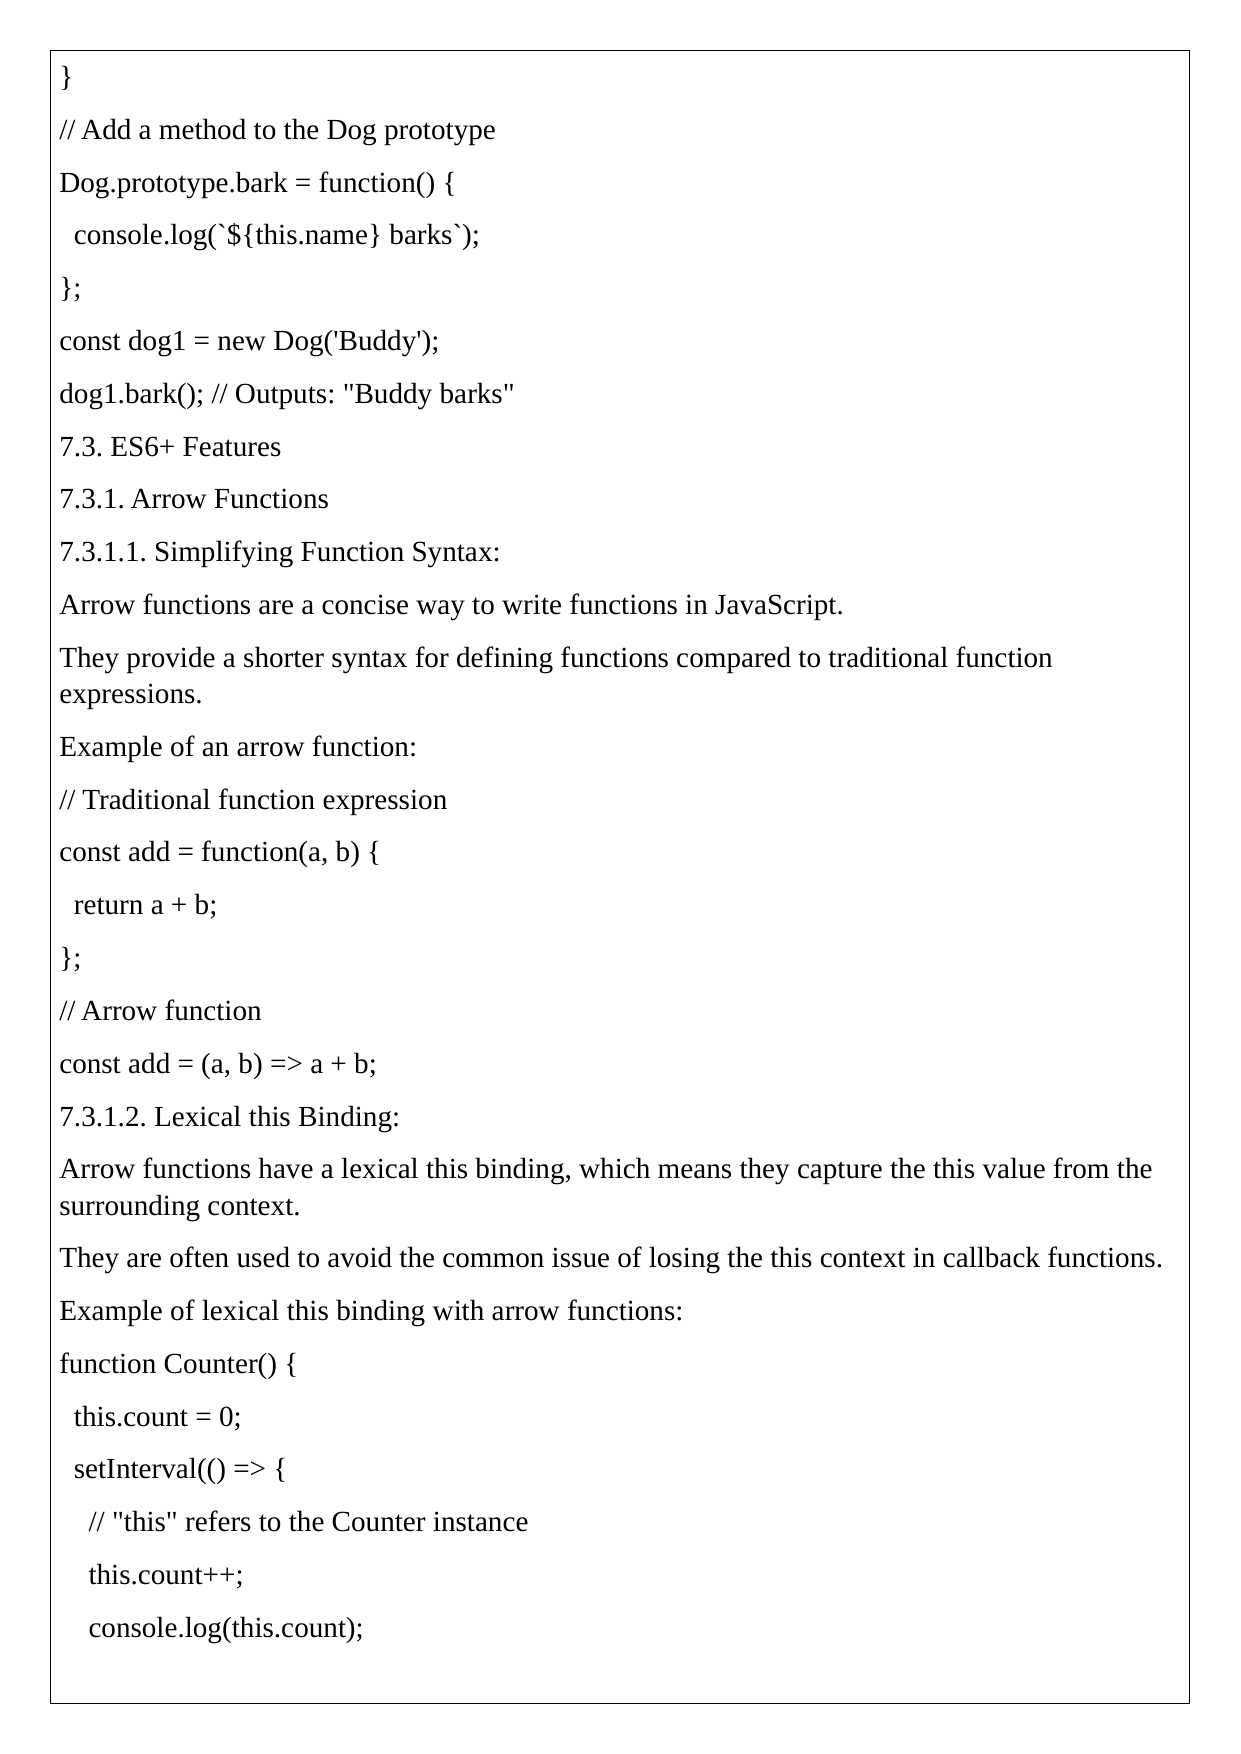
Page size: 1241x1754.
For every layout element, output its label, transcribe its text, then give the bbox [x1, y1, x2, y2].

text Arrow functions have a lexical this binding, which means they capture the this value from the surrounding context. [59, 1151, 1181, 1221]
text // Add a method to the Dog prototype [59, 112, 1181, 145]
text 7.3. ES6+ Features [59, 429, 1181, 462]
text }; [59, 940, 1181, 974]
text }; [59, 270, 1181, 304]
text dog1.bark(); // Outputs: "Buddy barks" [59, 376, 1181, 409]
text Dog.prototype.bark = function() { [59, 165, 1181, 198]
text } [59, 59, 1181, 93]
text return a + b; [59, 887, 1181, 921]
text Example of lexical this binding with arrow functions: [59, 1293, 1181, 1327]
text function Counter() { [59, 1346, 1181, 1379]
text // "this" refers to the Counter instance [59, 1504, 1181, 1538]
text console.log(this.count); [59, 1610, 1181, 1644]
text const add = (a, b) => a + b; [59, 1046, 1181, 1079]
text // Traditional function expression [59, 782, 1181, 815]
text this.count = 0; [59, 1399, 1181, 1432]
text 7.3.1.2. Lexical this Binding: [59, 1099, 1181, 1132]
text 7.3.1.1. Simplifying Function Syntax: [59, 534, 1181, 568]
text setInterval(() => { [59, 1452, 1181, 1485]
text // Arrow function [59, 993, 1181, 1027]
text console.log(`${this.name} barks`); [59, 217, 1181, 251]
text Example of an arrow function: [59, 729, 1181, 762]
text 7.3.1. Arrow Functions [59, 482, 1181, 515]
text const add = function(a, b) { [59, 834, 1181, 868]
text Arrow functions are a concise way to write functions in JavaScript. [59, 587, 1181, 621]
text They provide a shorter syntax for defining functions compared to traditional function expressions. [59, 640, 1181, 710]
text const dog1 = new Dog('Buddy'); [59, 323, 1181, 357]
text this.count++; [59, 1557, 1181, 1591]
text They are often used to avoid the common issue of losing the this context in callback functions. [59, 1240, 1181, 1274]
